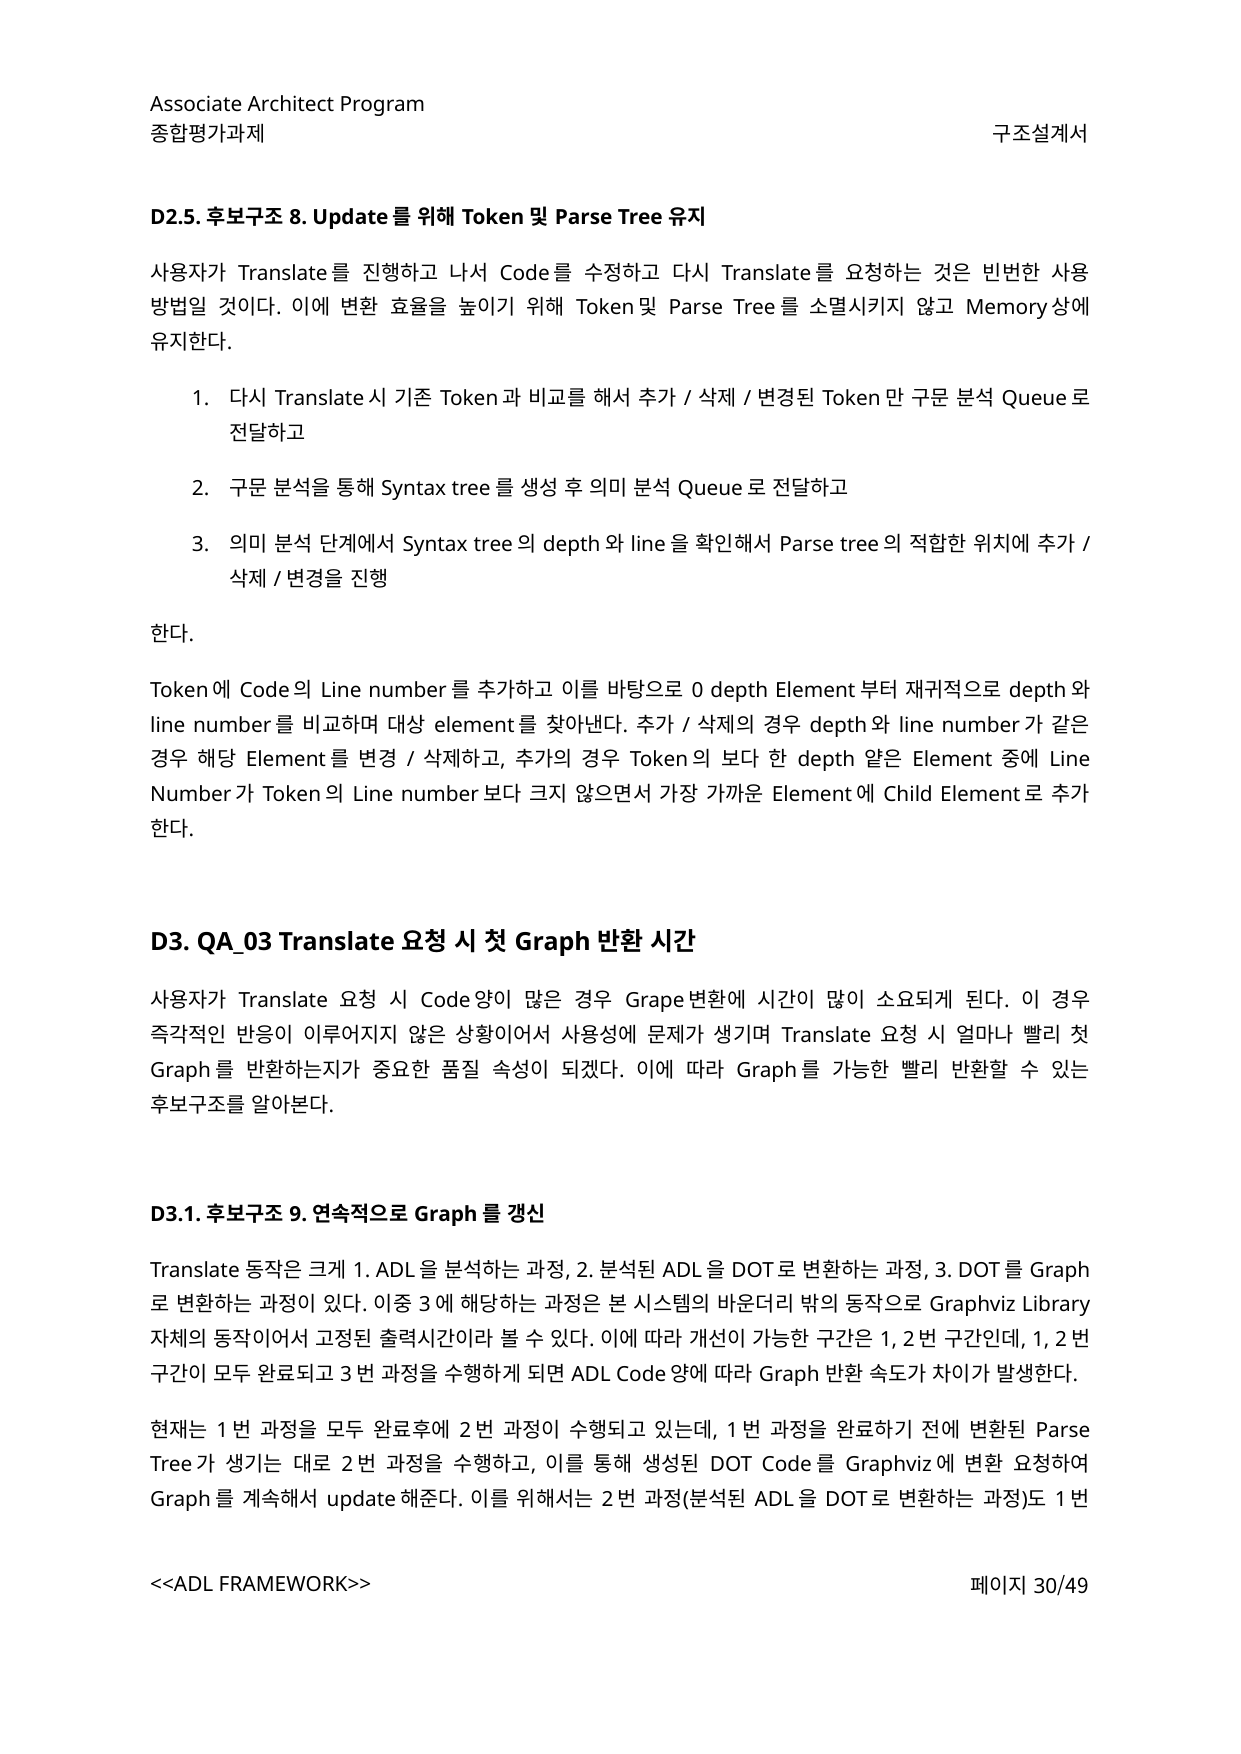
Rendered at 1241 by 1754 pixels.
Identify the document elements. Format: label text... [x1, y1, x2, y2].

text QA_03 Translate 요청 시 첫 Graph 반환 시간 [150, 921, 1090, 957]
text 사용자가 Translate 요청 시 Code양이 많은 경우 Grape변환에 시간이 많이 소요되게 된다. 이 경우 즉각적인 반응이 이루어지지 않은 상황이어서 사용성에 문제가 생기며 Translate 요청 시 얼마나 빨리 첫 Graph를 반환하는지가 중요한 품질 속성이 되겠다. 이에 따라 Graph를 가능한 빨리 반환할 수 있는 후보구조를 알아본다. [150, 984, 1090, 1118]
list 구문 분석을 통해 Syntax tree를 생성 후 의미 분석 Queue로 전달하고 [192, 471, 1090, 502]
text 한다. [150, 617, 1090, 648]
list 다시 Translate시 기존 Token과 비교를 해서 추가 / 삭제 / 변경된 Token만 구문 분석 Queue로 전달하고 [192, 381, 1090, 446]
list 의미 분석 단계에서 Syntax tree의 depth와 line을 확인해서 Parse tree의 적합한 위치에 추가 / 삭제 / 변경을 진행 [192, 527, 1090, 592]
text Translate 동작은 크게 1. ADL을 분석하는 과정, 2. 분석된 ADL을 DOT로 변환하는 과정, 3. DOT를 Graph로 변환하는 과정이 있다. 이중 3에 해당하는 과정은 본 시스템의 바운더리 밖의 동작으로 Graphviz Library 자체의 동작이어서 고정된 출력시간이라 볼 수 있다. 이에 따라 개선이 가능한 구간은 1, 2번 구간인데, 1, 2번 구간이 모두 완료되고 3번 과정을 수행하게 되면 ADL Code양에 따라 Graph 반환 속도가 차이가 발생한다. [150, 1253, 1090, 1387]
text Token에 Code의 Line number를 추가하고 이를 바탕으로 0 depth Element부터 재귀적으로 depth와 line number를 비교하며 대상 element를 찾아낸다. 추가 / 삭제의 경우 depth와 line number가 같은 경우 해당 Element를 변경 / 삭제하고, 추가의 경우 Token의 보다 한 depth 얕은 Element 중에 Line Number가 Token의 Line number보다 크지 않으면서 가장 가까운 Element에 Child Element로 추가 한다. [150, 673, 1090, 842]
text 사용자가 Translate를 진행하고 나서 Code를 수정하고 다시 Translate를 요청하는 것은 빈번한 사용 방법일 것이다. 이에 변환 효율을 높이기 위해 Token및 Parse Tree를 소멸시키지 않고 Memory상에 유지한다. [150, 256, 1090, 356]
